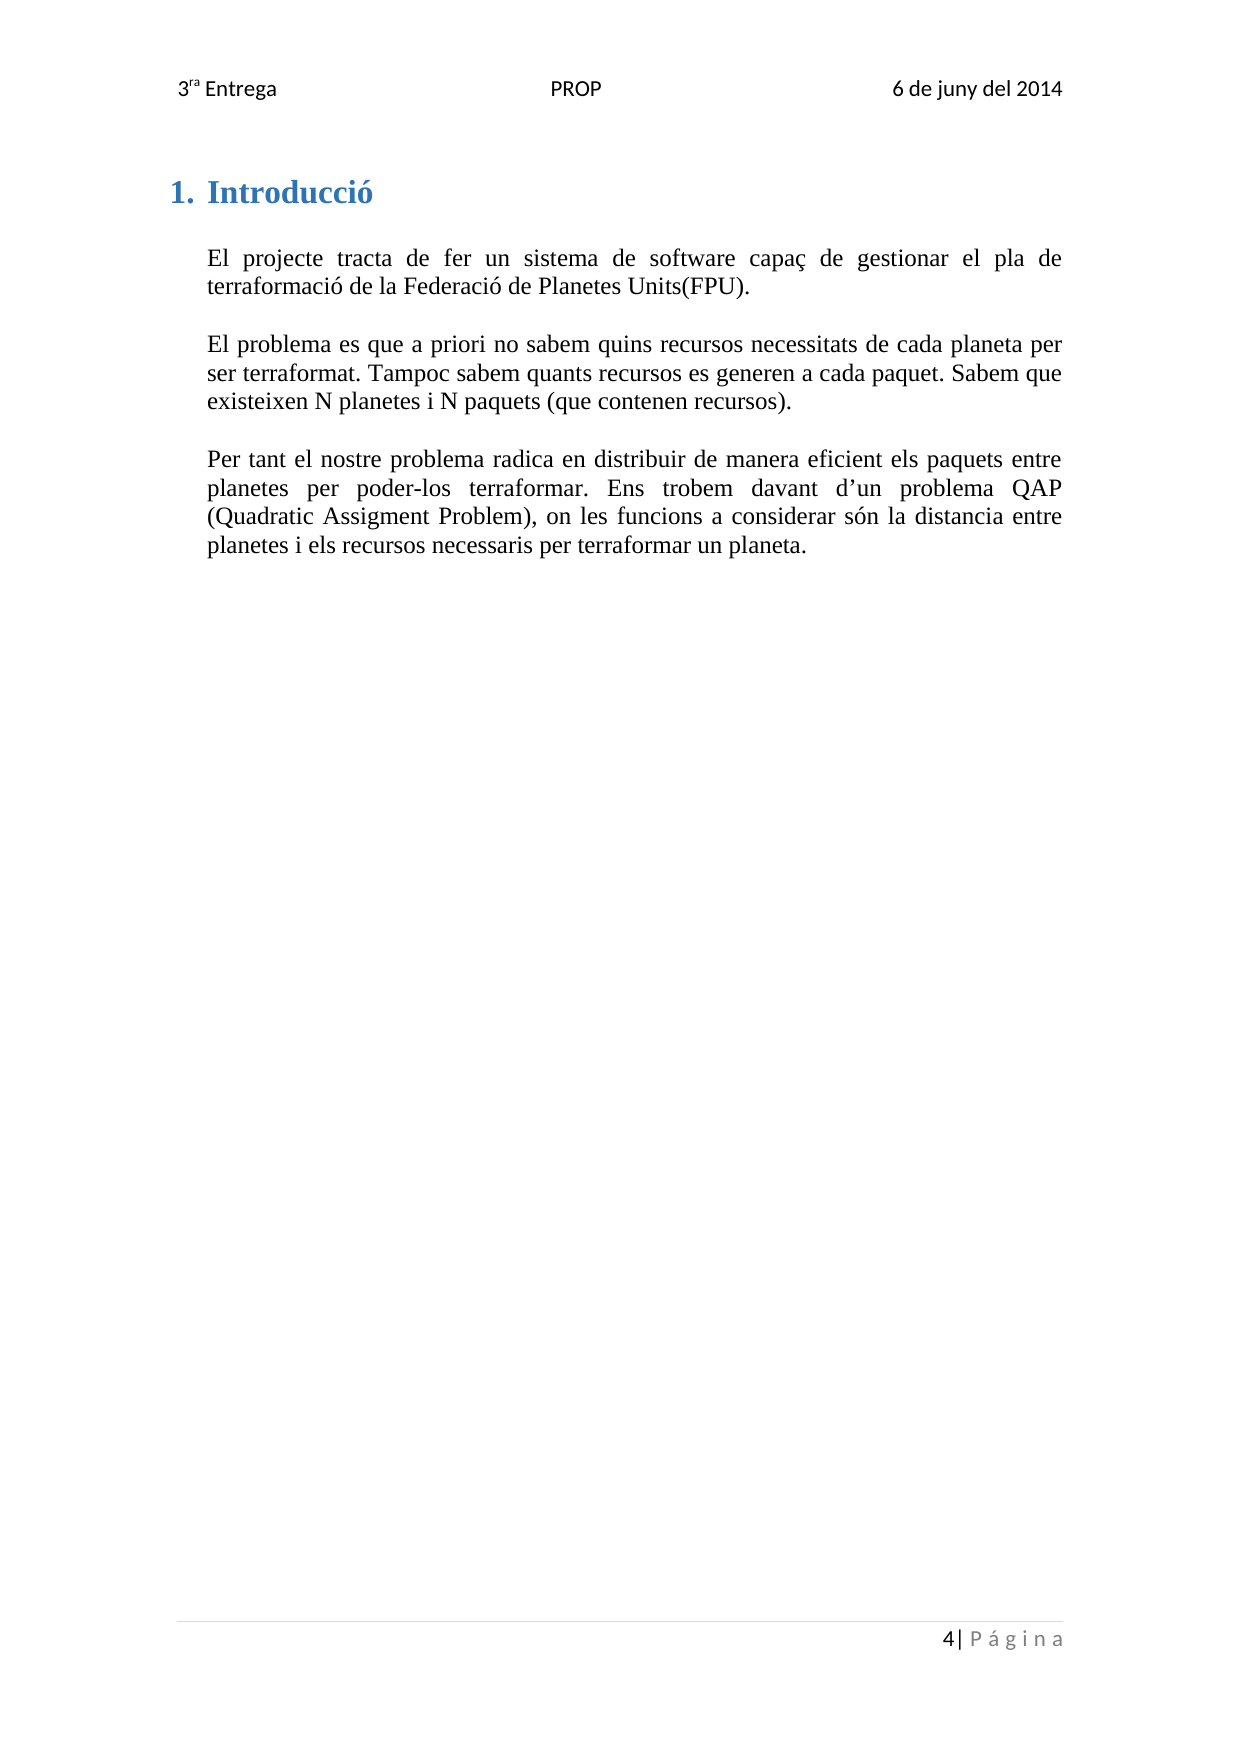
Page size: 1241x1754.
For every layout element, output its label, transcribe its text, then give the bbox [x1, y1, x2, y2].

text El projecte tracta de fer un sistema de software capaç de gestionar el pla de terraformació de la Federació de Planetes Units(FPU). [207, 243, 1063, 300]
text Per tant el nostre problema radica en distribuir de manera eficient els paquets entre planetes per poder-los terraformar. Ens trobem davant d’un problema QAP (Quadratic Assigment Problem), on les funcions a considerar són la distancia entre planetes i els recursos necessaris per terraformar un planeta. [207, 444, 1063, 559]
text El problema es que a priori no sabem quins recursos necessitats de cada planeta per ser terraformat. Tampoc sabem quants recursos es generen a cada paquet. Sabem que existeixen N planetes i N paquets (que contenen recursos). [207, 329, 1063, 415]
subtitle Introducció [169, 173, 1063, 211]
